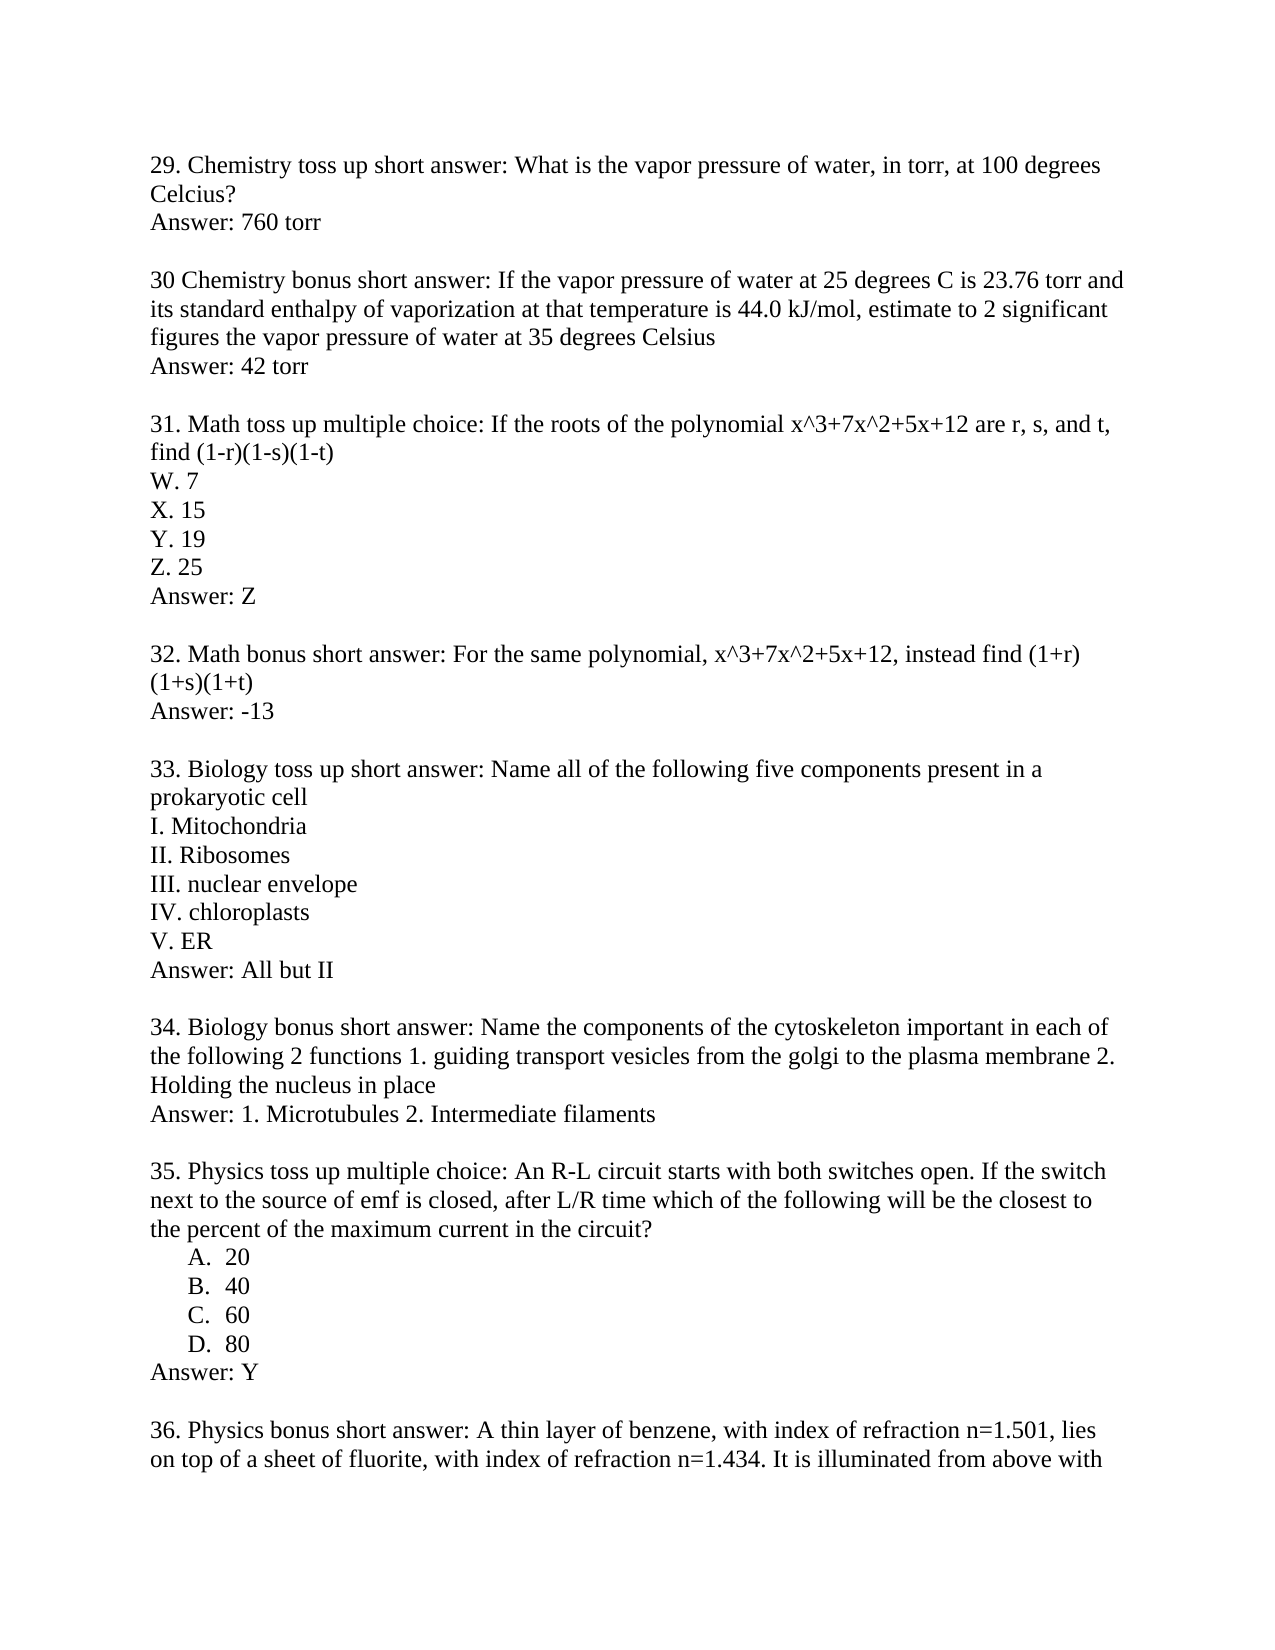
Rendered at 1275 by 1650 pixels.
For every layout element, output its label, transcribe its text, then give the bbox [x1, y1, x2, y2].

list 40 [187, 1271, 1125, 1300]
text IV. chloroplasts [150, 897, 1125, 926]
text II. Ribosomes [150, 840, 1125, 869]
list 60 [187, 1300, 1125, 1329]
text 31. Math toss up multiple choice: If the roots of the polynomial x^3+7x^2+5x+12 are r, s, and t, find (1-r)(1-s)(1-t) [150, 409, 1125, 466]
text 35. Physics toss up multiple choice: An R-L circuit starts with both switches open. If the switch next to the source of emf is closed, after L/R time which of the following will be the closest to the percent of the maximum current in the circuit? [150, 1156, 1125, 1242]
text 32. Math bonus short answer: For the same polynomial, x^3+7x^2+5x+12, instead find (1+r)(1+s)(1+t) [150, 639, 1125, 696]
text Answer: 1. Microtubules 2. Intermediate filaments [150, 1099, 1125, 1127]
text Z. 25 [150, 552, 1125, 581]
text Answer: -13 [150, 696, 1125, 725]
text 34. Biology bonus short answer: Name the components of the cytoskeleton important in each of the following 2 functions 1. guiding transport vesicles from the golgi to the plasma membrane 2. Holding the nucleus in place [150, 1012, 1125, 1099]
list 80 [187, 1329, 1125, 1357]
text I. Mitochondria [150, 811, 1125, 840]
text Y. 19 [150, 524, 1125, 552]
text 29. Chemistry toss up short answer: What is the vapor pressure of water, in torr, at 100 degrees Celcius? Answer: 760 torr [150, 150, 1125, 236]
text Answer: Z [150, 581, 1125, 610]
text Answer: All but II [150, 955, 1125, 984]
text 30 Chemistry bonus short answer: If the vapor pressure of water at 25 degrees C is 23.76 torr and its standard enthalpy of vaporization at that temperature is 44.0 kJ/mol, estimate to 2 significant figures the vapor pressure of water at 35 degrees Celsius [150, 265, 1125, 351]
text W. 7 [150, 466, 1125, 495]
text X. 15 [150, 495, 1125, 524]
text Answer: 42 torr [150, 351, 1125, 380]
list 20 [187, 1242, 1125, 1271]
text III. nuclear envelope [150, 869, 1125, 897]
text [150, 1415, 1125, 1472]
text 33. Biology toss up short answer: Name all of the following five components present in a prokaryotic cell [150, 754, 1125, 811]
text V. ER [150, 926, 1125, 955]
text Answer: Y [150, 1357, 1125, 1386]
